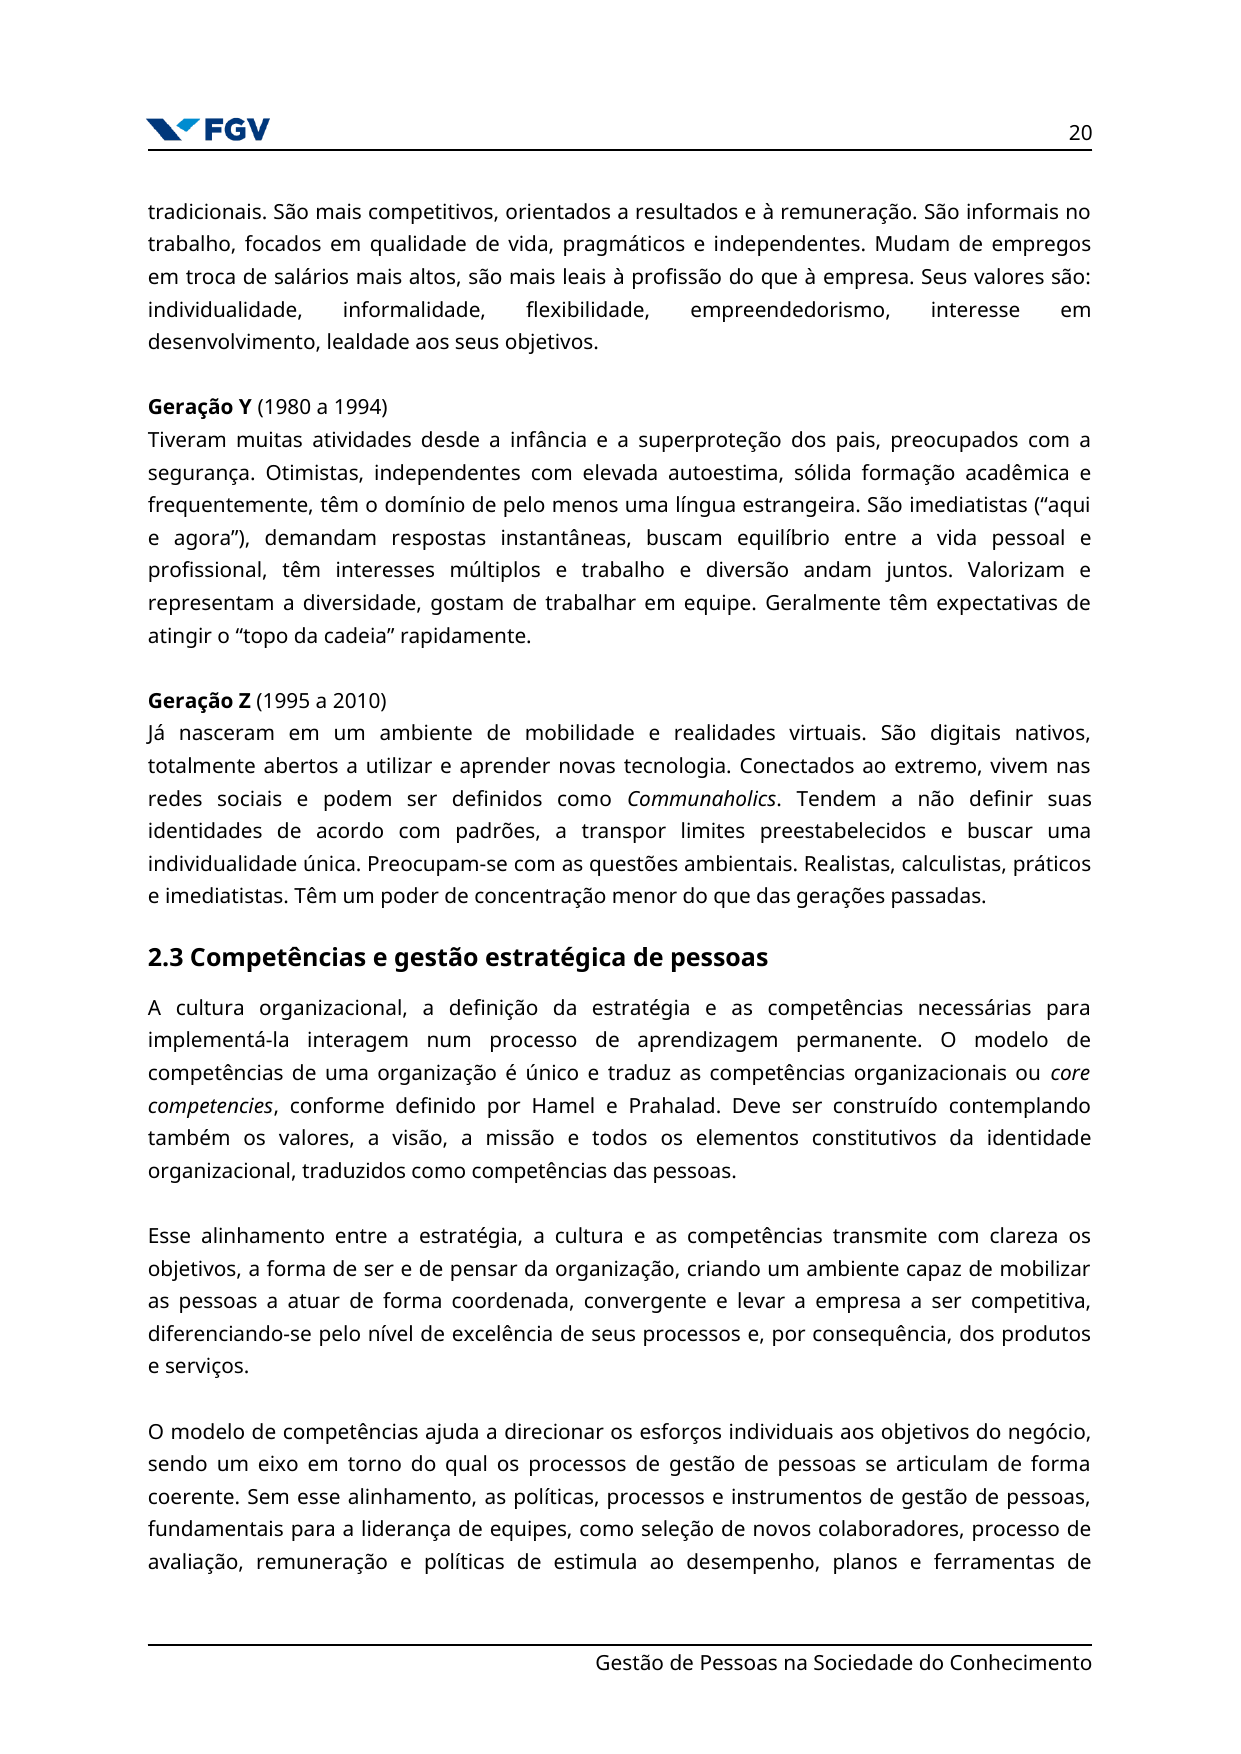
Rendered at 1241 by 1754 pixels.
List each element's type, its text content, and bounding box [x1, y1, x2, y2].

text Tiveram muitas atividades desde a infância e a superproteção dos pais, preocupados com a segurança. Otimistas, independentes com elevada autoestima, sólida formação acadêmica e frequentemente, têm o domínio de pelo menos uma língua estrangeira. São imediatistas (“aqui e agora”), demandam respostas instantâneas, buscam equilíbrio entre a vida pessoal e profissional, têm interesses múltiplos e trabalho e diversão andam juntos. Valorizam e representam a diversidade, gostam de trabalhar em equipe. Geralmente têm expectativas de atingir o “topo da cadeia” rapidamente. [148, 425, 1092, 649]
text Geração Z (1995 a 2010) [148, 686, 1092, 714]
subtitle 2.3 Competências e gestão estratégica de pessoas [148, 939, 1092, 973]
text Já nasceram em um ambiente de mobilidade e realidades virtuais. São digitais nativos, totalmente abertos a utilizar e aprender novas tecnologia. Conectados ao extremo, vivem nas redes sociais e podem ser definidos como Communaholics. Tendem a não definir suas identidades de acordo com padrões, a transpor limites preestabelecidos e buscar uma individualidade única. Preocupam-se com as questões ambientais. Realistas, calculistas, práticos e imediatistas. Têm um poder de concentração menor do que das gerações passadas. [148, 718, 1092, 910]
text Esse alinhamento entre a estratégia, a cultura e as competências transmite com clareza os objetivos, a forma de ser e de pensar da organização, criando um ambiente capaz de mobilizar as pessoas a atuar de forma coordenada, convergente e levar a empresa a ser competitiva, diferenciando-se pelo nível de excelência de seus processos e, por consequência, dos produtos e serviços. [148, 1221, 1092, 1380]
text A cultura organizacional, a definição da estratégia e as competências necessárias para implementá-la interagem num processo de aprendizagem permanente. O modelo de competências de uma organização é único e traduz as competências organizacionais ou core competencies, conforme definido por Hamel e Prahalad. Deve ser construído contemplando também os valores, a visão, a missão e todos os elementos constitutivos da identidade organizacional, traduzidos como competências das pessoas. [148, 993, 1092, 1184]
text Geração Y (1980 a 1994) [148, 392, 1092, 421]
picture [128, 96, 275, 152]
